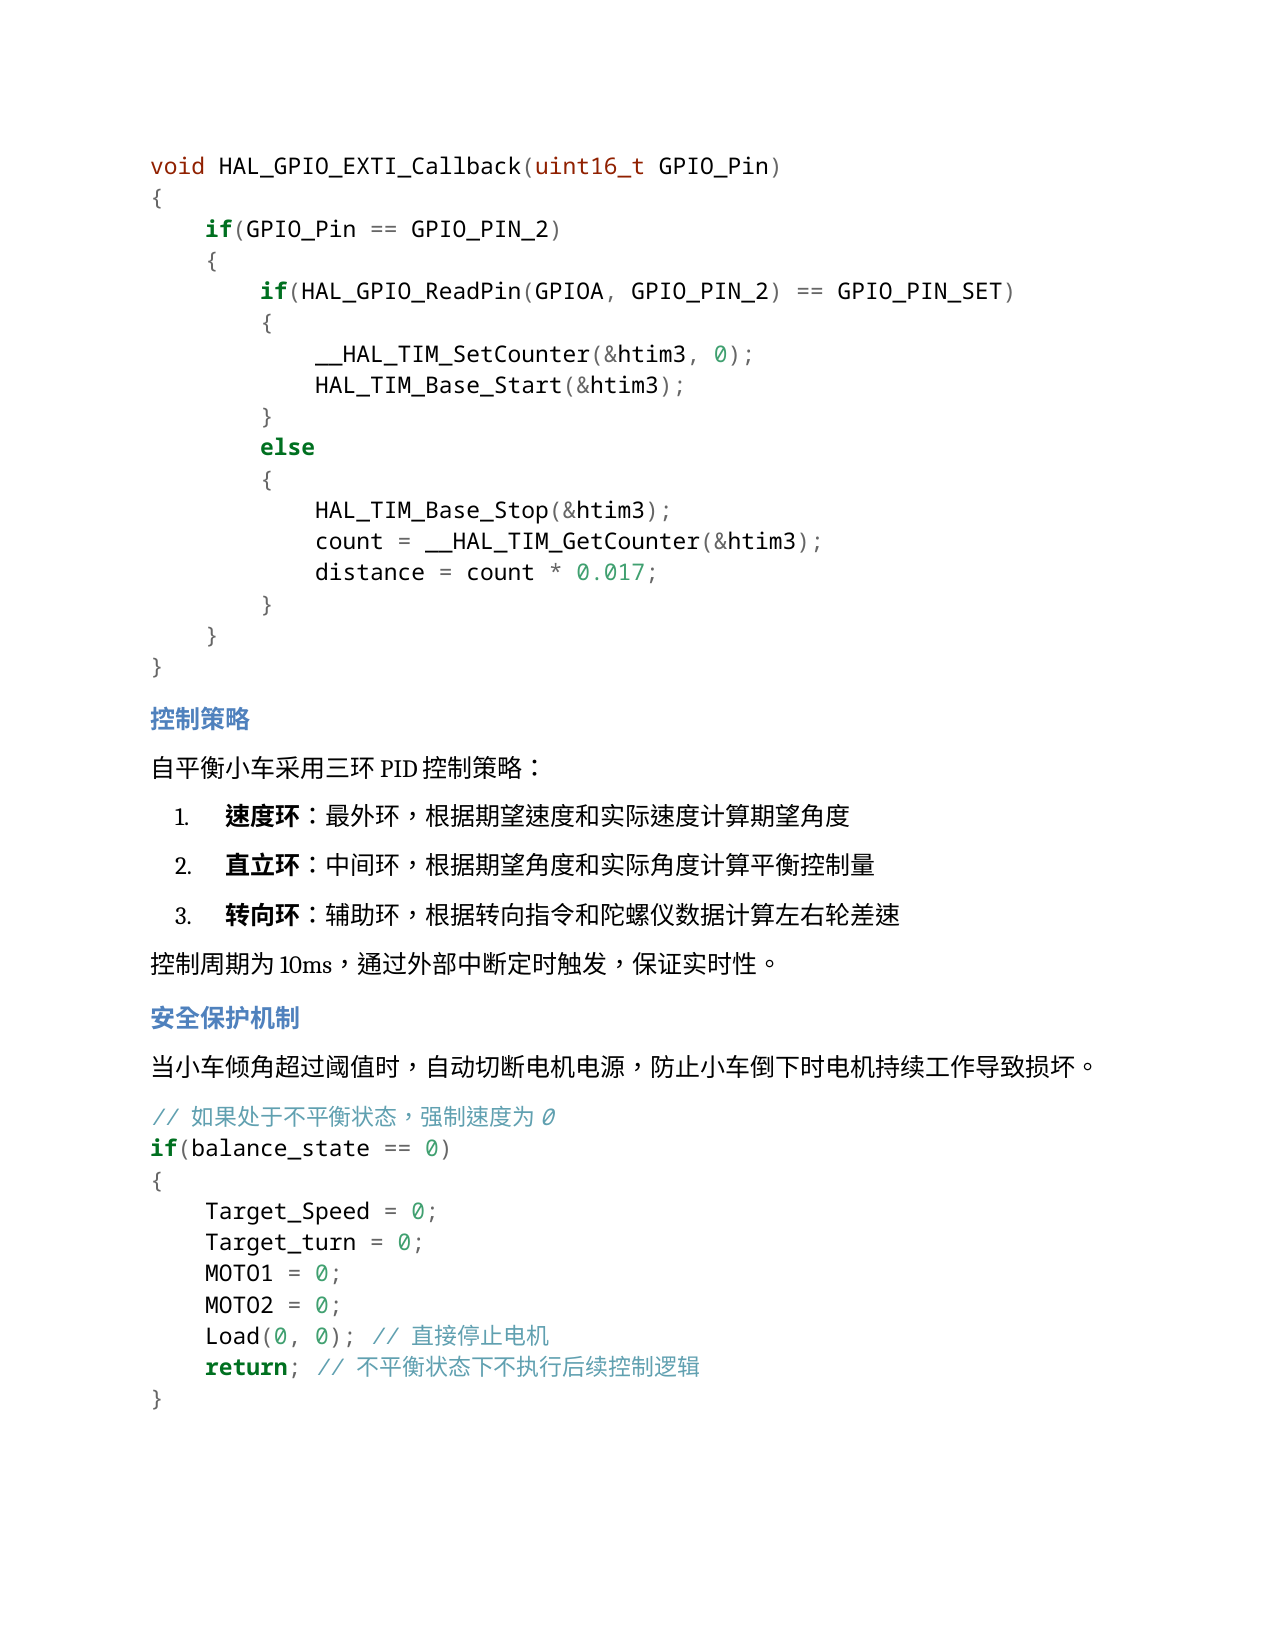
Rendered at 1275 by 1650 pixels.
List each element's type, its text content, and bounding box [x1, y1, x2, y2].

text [150, 150, 1125, 681]
text 当小车倾角超过阈值时，自动切断电机电源，防止小车倒下时电机持续工作导致损坏。 [150, 1053, 1125, 1082]
text 控制周期为10ms，通过外部中断定时触发，保证实时性。 [150, 951, 1125, 980]
text // 如果处于不平衡状态，强制速度为0 if(balance_state == 0) { Target_Speed = 0; Target_turn = 0; MOTO1 = 0; MOTO2 = 0; Load(0, 0); // 直接停止电机 return; // 不平衡状态下不执行后续控制逻辑 } [150, 1101, 1125, 1413]
list 速度环：最外环，根据期望速度和实际速度计算期望角度 [175, 802, 1125, 831]
list 转向环：辅助环，根据转向指令和陀螺仪数据计算左右轮差速 [175, 902, 1125, 930]
text 自平衡小车采用三环PID控制策略： [150, 755, 1125, 784]
list 直立环：中间环，根据期望角度和实际角度计算平衡控制量 [175, 852, 1125, 881]
subtitle 控制策略 [150, 702, 1125, 736]
subtitle 安全保护机制 [150, 1001, 1125, 1035]
